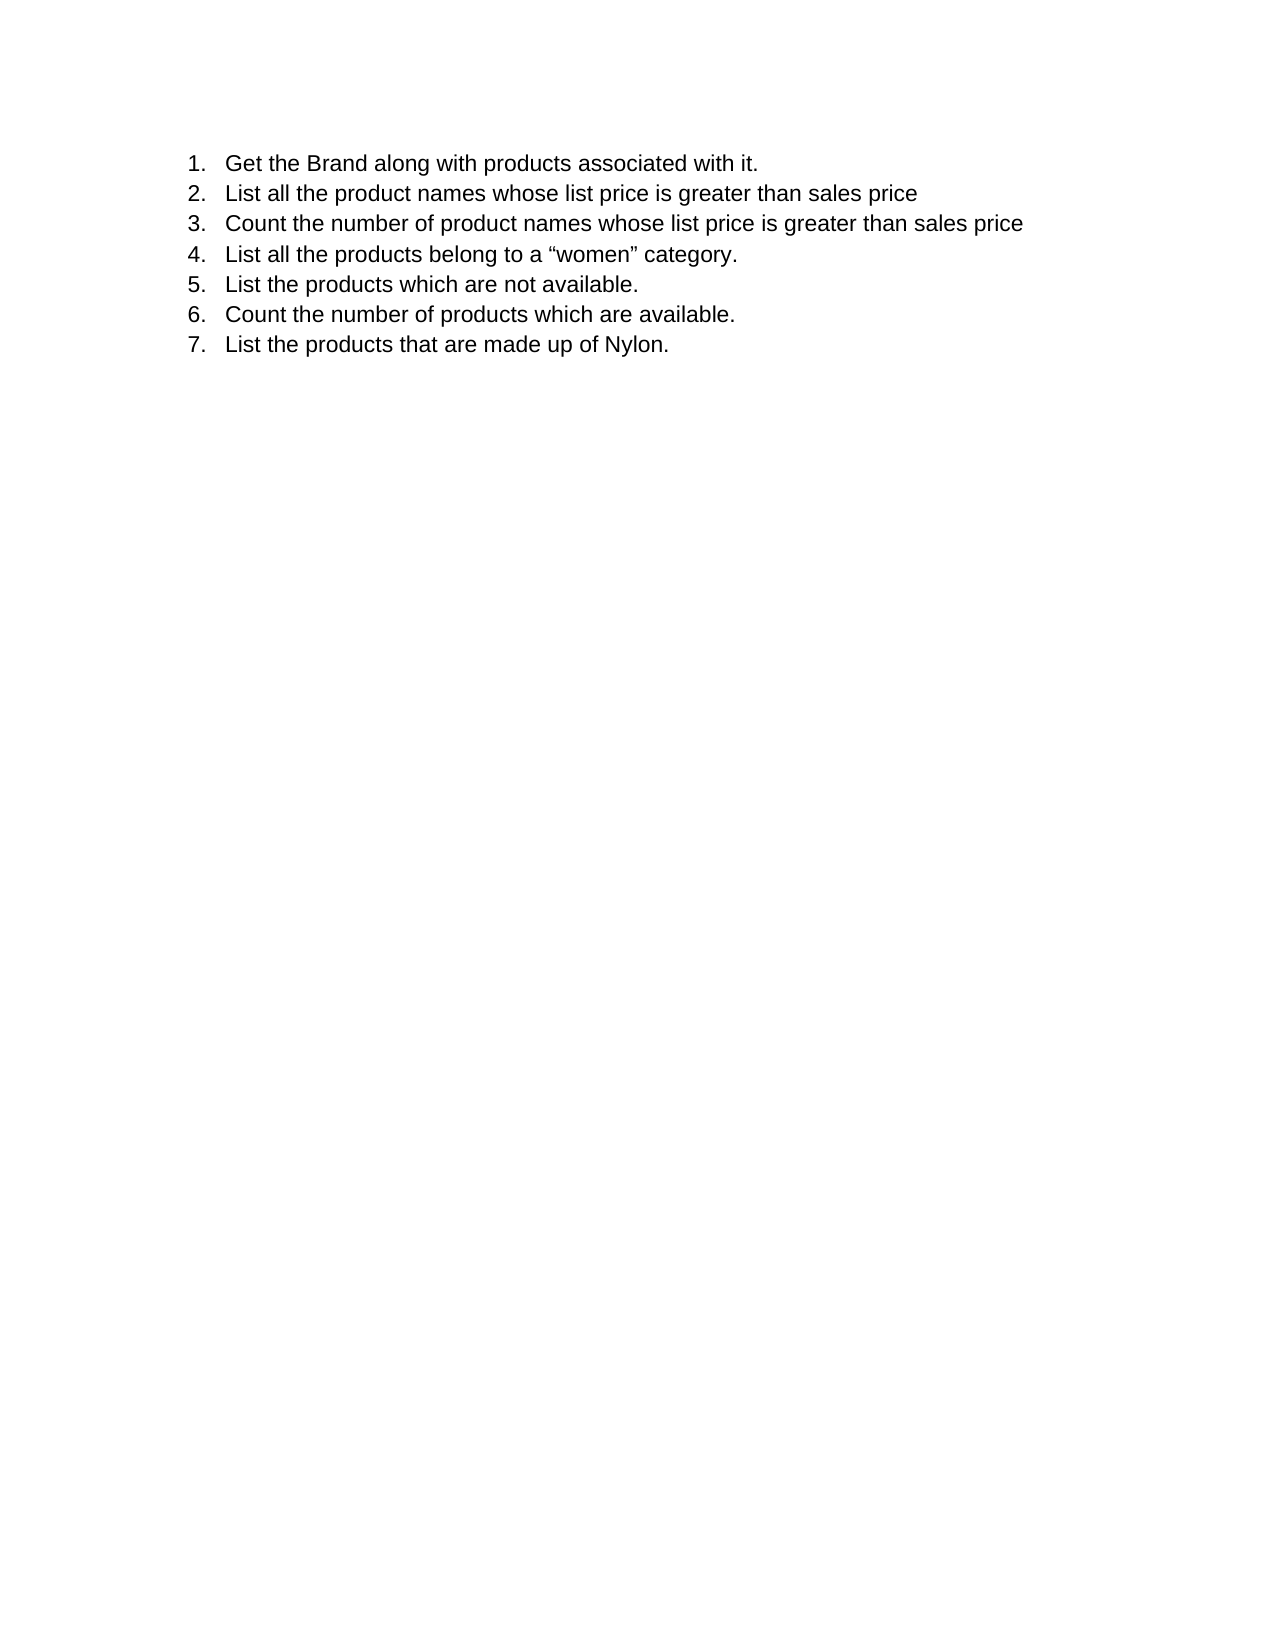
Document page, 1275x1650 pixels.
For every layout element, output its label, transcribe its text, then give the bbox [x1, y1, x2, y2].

list List all the products belong to a “women” category. [187, 241, 1125, 267]
list List all the product names whose list price is greater than sales price [187, 180, 1125, 207]
list Count the number of products which are available. [187, 301, 1125, 327]
list Get the Brand along with products associated with it. [187, 150, 1125, 176]
list Count the number of product names whose list price is greater than sales price [187, 210, 1125, 237]
list List the products that are made up of Nylon. [187, 331, 1125, 358]
list List the products which are not available. [187, 271, 1125, 297]
